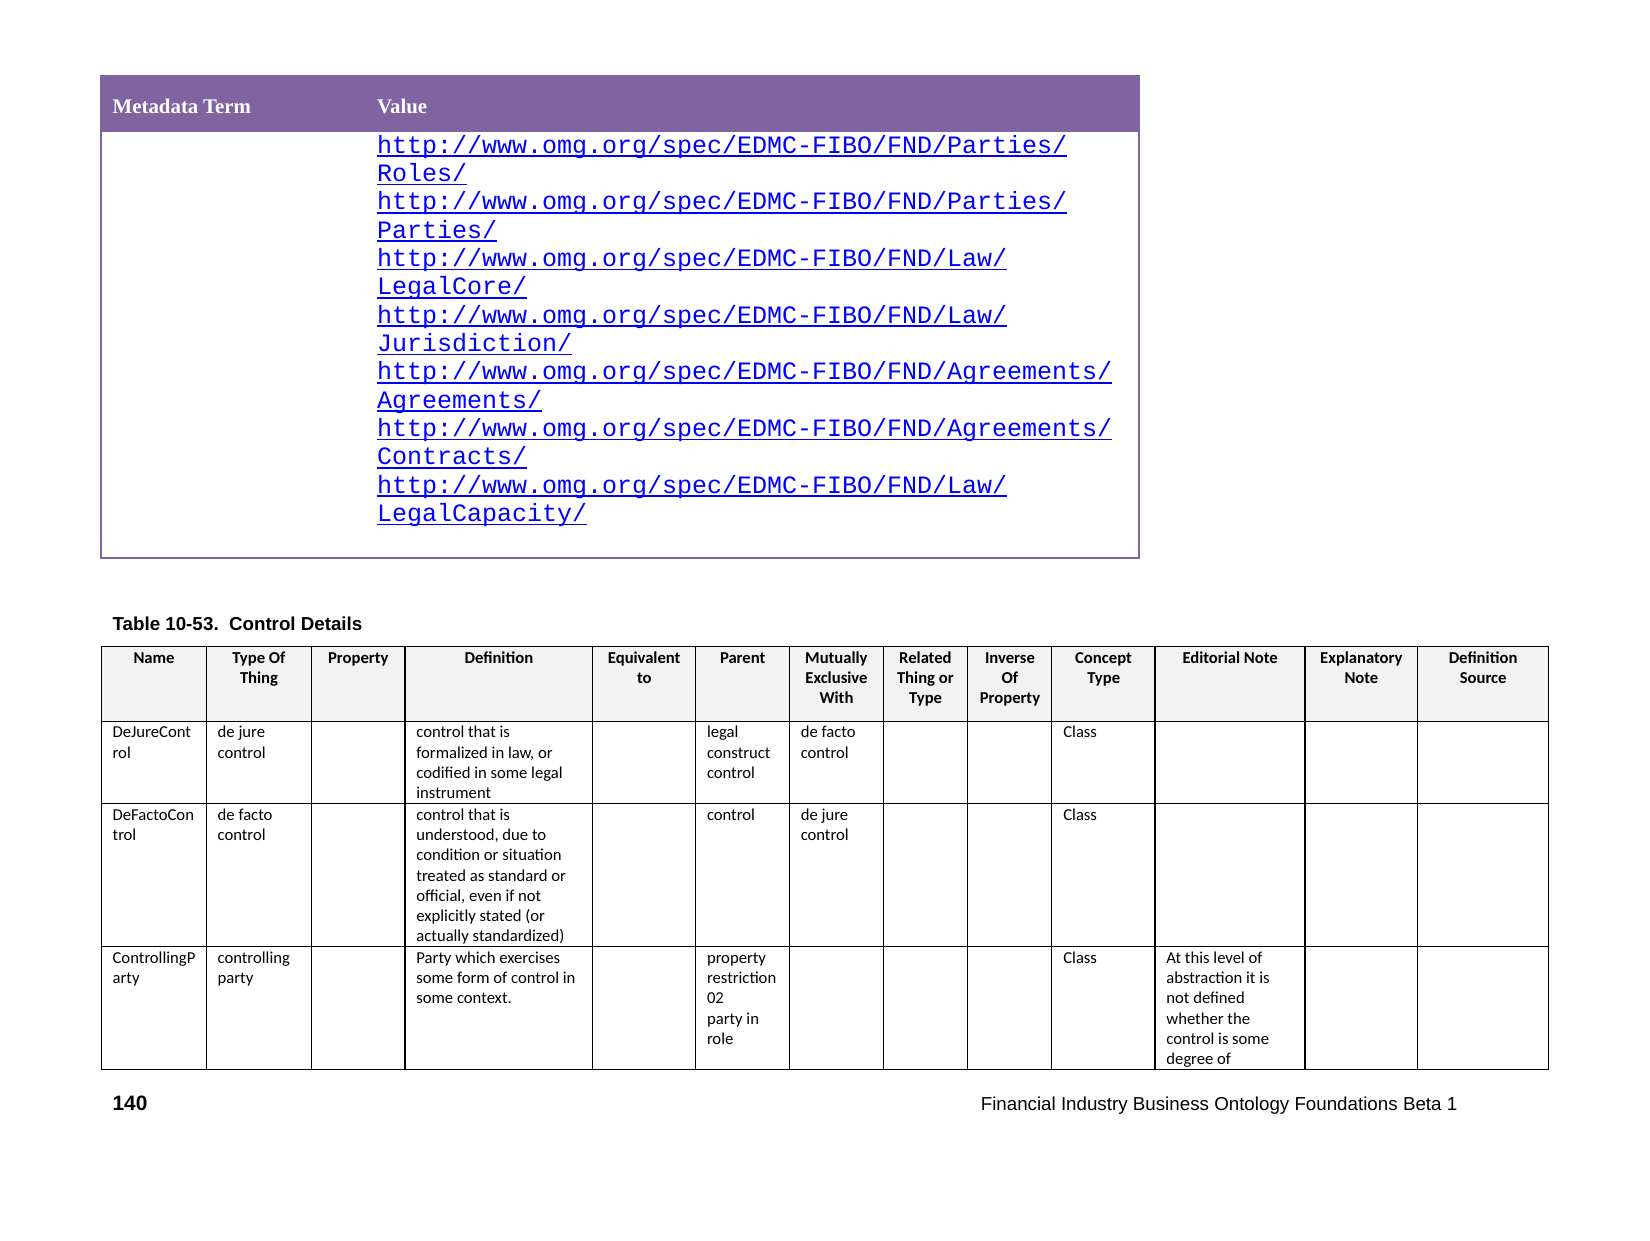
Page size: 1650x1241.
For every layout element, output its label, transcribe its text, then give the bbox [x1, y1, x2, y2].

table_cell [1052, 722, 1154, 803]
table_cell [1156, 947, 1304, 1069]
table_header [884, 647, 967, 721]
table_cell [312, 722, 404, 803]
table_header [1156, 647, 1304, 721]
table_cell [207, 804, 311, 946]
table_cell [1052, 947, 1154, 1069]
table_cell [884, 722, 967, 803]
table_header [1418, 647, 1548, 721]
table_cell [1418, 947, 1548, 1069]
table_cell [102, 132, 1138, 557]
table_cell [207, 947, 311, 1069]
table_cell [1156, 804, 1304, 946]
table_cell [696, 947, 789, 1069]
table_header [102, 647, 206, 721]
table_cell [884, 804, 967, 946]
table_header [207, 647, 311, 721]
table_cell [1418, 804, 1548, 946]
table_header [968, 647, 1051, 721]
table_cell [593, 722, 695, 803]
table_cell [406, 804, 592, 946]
text Table 10-53. Control Details [112, 612, 1477, 634]
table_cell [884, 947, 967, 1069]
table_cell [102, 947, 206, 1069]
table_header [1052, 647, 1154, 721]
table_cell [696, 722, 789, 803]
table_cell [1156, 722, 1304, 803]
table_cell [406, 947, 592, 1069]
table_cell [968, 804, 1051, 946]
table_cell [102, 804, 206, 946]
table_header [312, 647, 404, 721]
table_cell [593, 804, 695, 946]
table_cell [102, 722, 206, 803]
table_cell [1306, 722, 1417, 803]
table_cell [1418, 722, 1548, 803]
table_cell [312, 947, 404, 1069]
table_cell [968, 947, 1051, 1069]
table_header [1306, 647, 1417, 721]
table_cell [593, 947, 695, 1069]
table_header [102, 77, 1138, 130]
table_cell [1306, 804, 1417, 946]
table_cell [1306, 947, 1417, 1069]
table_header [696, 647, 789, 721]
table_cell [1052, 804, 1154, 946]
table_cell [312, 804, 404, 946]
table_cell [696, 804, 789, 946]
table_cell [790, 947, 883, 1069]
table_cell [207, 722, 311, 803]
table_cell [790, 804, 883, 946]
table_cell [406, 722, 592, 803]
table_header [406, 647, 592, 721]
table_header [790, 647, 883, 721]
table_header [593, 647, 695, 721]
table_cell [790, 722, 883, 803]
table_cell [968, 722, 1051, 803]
